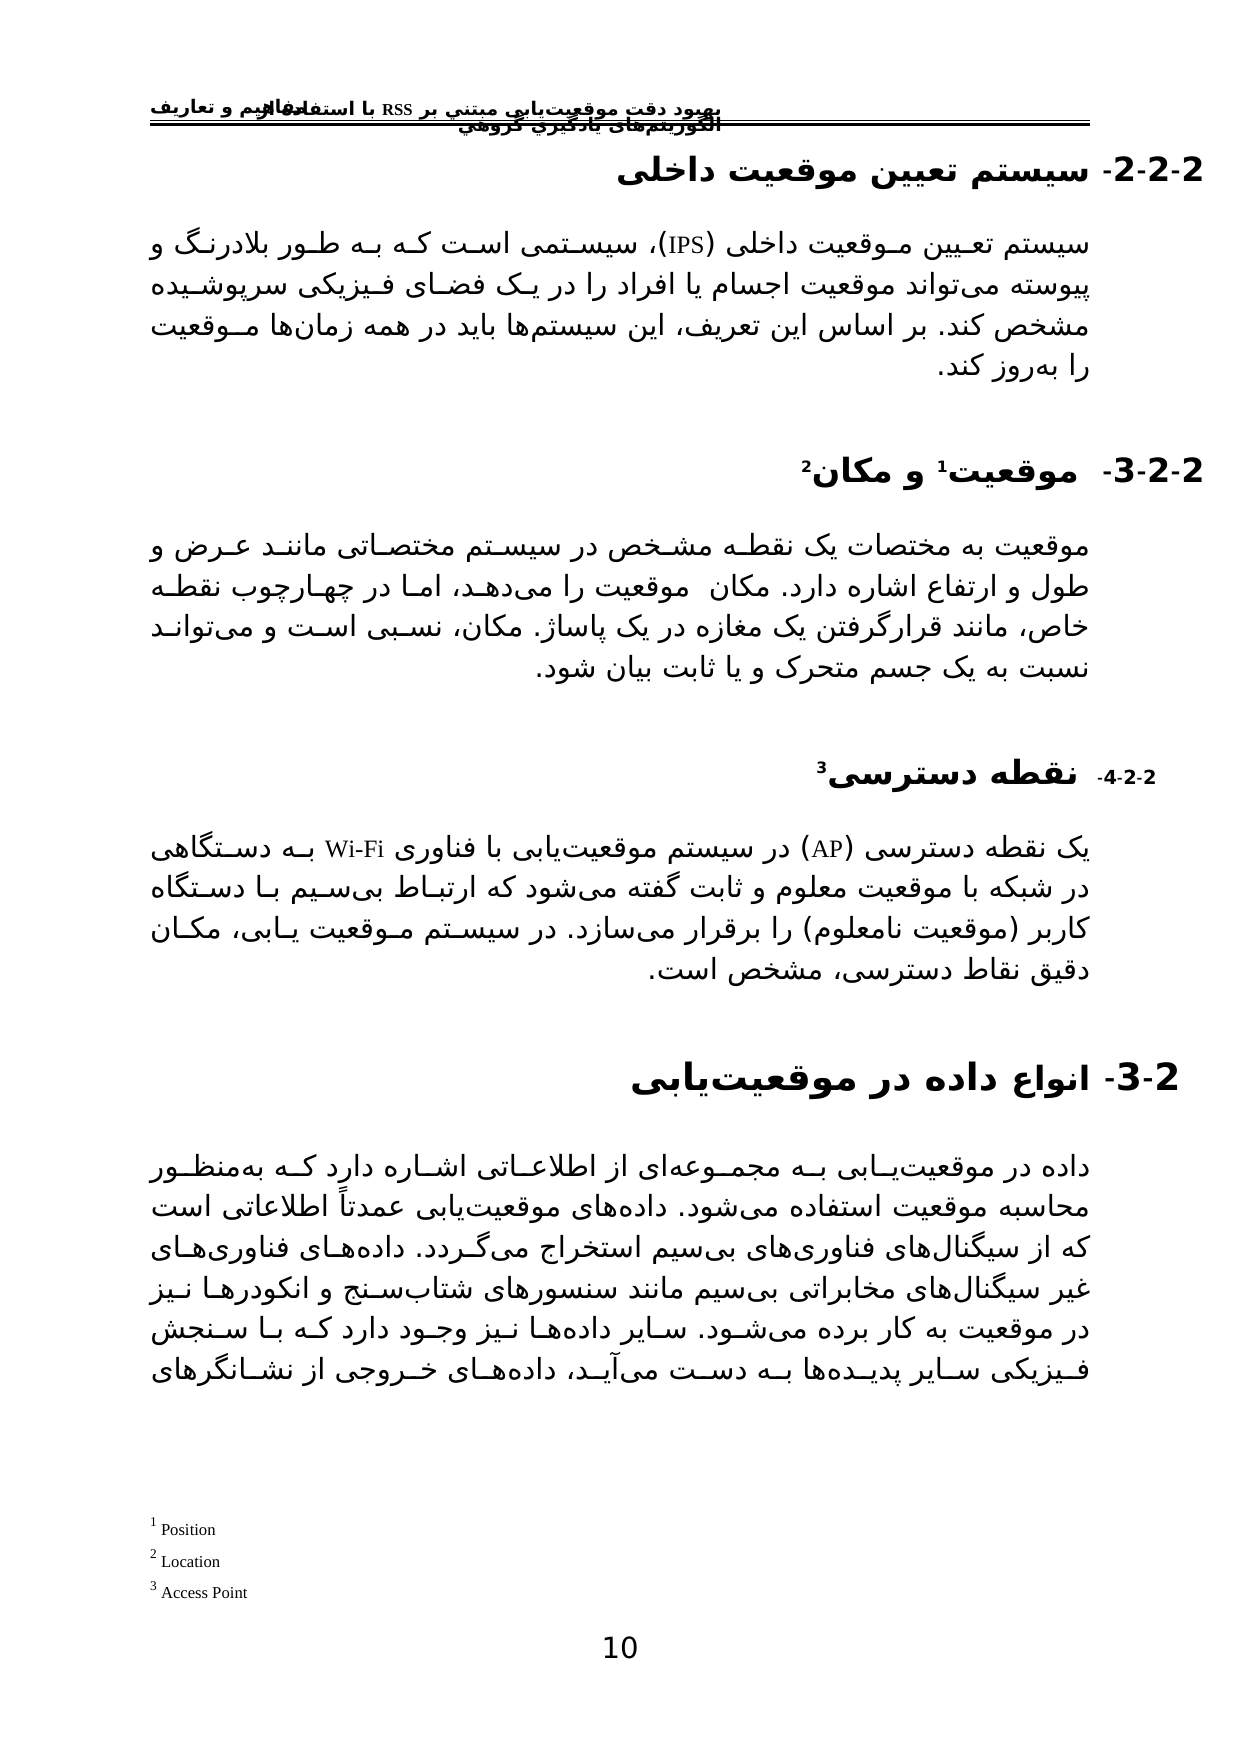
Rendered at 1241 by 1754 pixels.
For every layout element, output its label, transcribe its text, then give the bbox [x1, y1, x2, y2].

text موقعیت و مکان [150, 452, 1090, 491]
text انواع داده در موقعیت‌یابی [150, 1055, 1090, 1099]
text نقطه دسترسی [150, 753, 1090, 792]
text سیستم تعیین موقعیت داخلی (IPS)، سیستمی است که به طور بلادرنگ و پیوسته می‌تواند موقعیت اجسام یا افراد را در یک فضای فیزیکی سرپوشیده مشخص کند. بر اساس این تعریف، این سیستم‌ها باید در همه زمان‌ها موقعیت را به‌روز کند. [150, 226, 1090, 382]
text موقعیت به مختصات یک نقطه مشخص در سیستم مختصاتی مانند عرض و طول و ارتفاع اشاره دارد. مکان موقعیت را می‌دهد، اما در چهارچوب نقطه خاص، مانند قرارگرفتن یک مغازه در یک پاساژ. مکان، نسبی است و می‌تواند نسبت به یک جسم متحرک و یا ثابت بیان شود. [150, 528, 1090, 684]
text یک نقطه دسترسی (AP) در سیستم موقعیت‌یابی با فناوری Wi-Fi به دستگاهی در شبکه با موقعیت معلوم و ثابت گفته می‌شود که ارتباط بی‌سیم با دستگاه کاربر (موقعیت نامعلوم) را برقرار می‌سازد. در سیستم موقعیت یابی، مکان دقیق نقاط دسترسی، مشخص است. [150, 830, 1090, 986]
text سیستم تعیین موقعیت داخلی [150, 150, 1090, 189]
